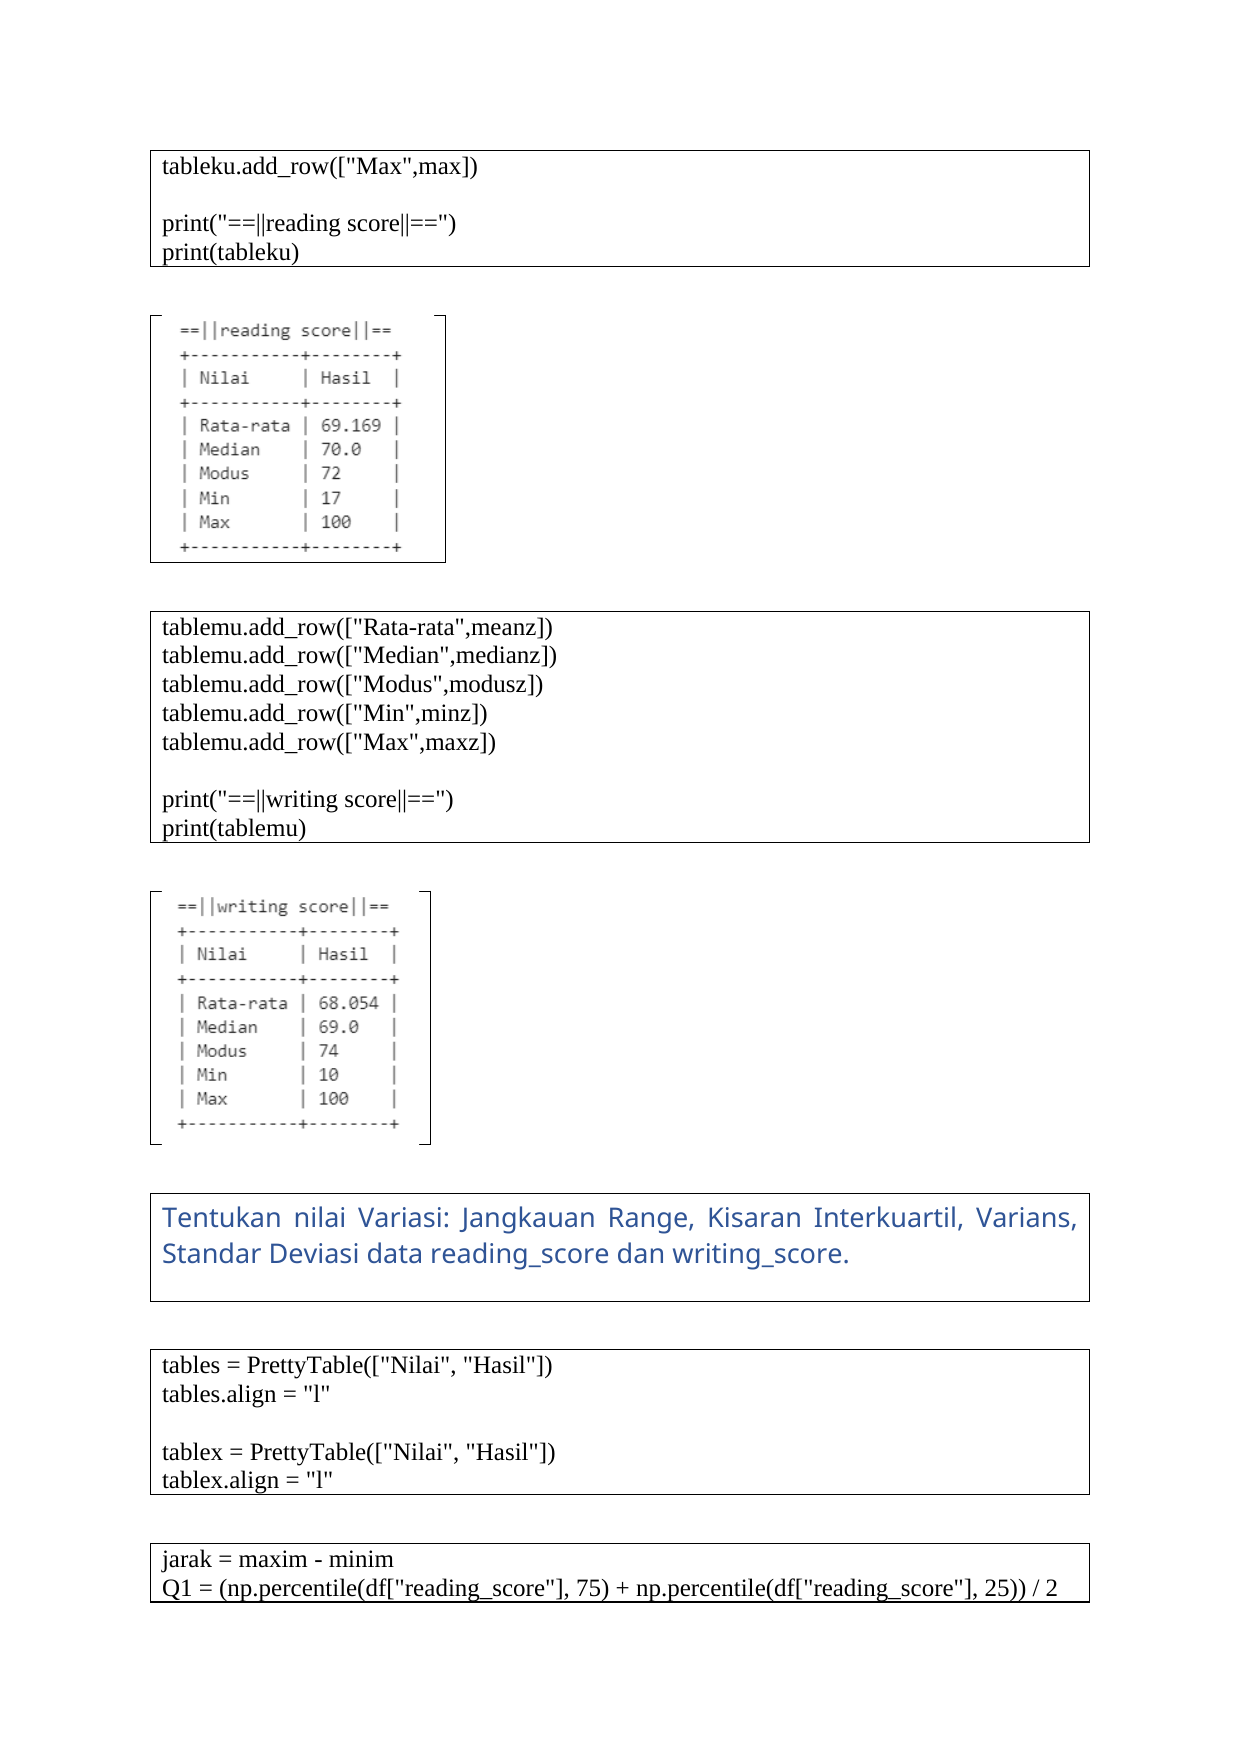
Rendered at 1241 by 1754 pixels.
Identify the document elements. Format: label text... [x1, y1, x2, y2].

table_header [420, 892, 430, 1144]
table_header [435, 316, 445, 562]
picture [161, 891, 420, 1145]
table_header [151, 316, 161, 562]
table_header Tentukan nilai Variasi: Jangkauan Range, Kisaran Interkuartil, Varians, Standar Deviasi data reading_score dan writing_score. [151, 1194, 1089, 1301]
table_header tables = PrettyTable(["Nilai", "Hasil"]) tables.align = "l" tablex = PrettyTable(["Nilai", "Hasil"]) tablex.align = "l" [151, 1350, 1089, 1494]
table_header [151, 892, 161, 1144]
picture [161, 315, 435, 562]
table_header tablemu.add_row(["Rata-rata",meanz]) tablemu.add_row(["Median",medianz]) tablemu.add_row(["Modus",modusz]) tablemu.add_row(["Min",minz]) tablemu.add_row(["Max",maxz]) print("==||writing score||==") print(tablemu) [151, 612, 1089, 842]
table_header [151, 151, 1089, 266]
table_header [151, 1544, 1089, 1601]
